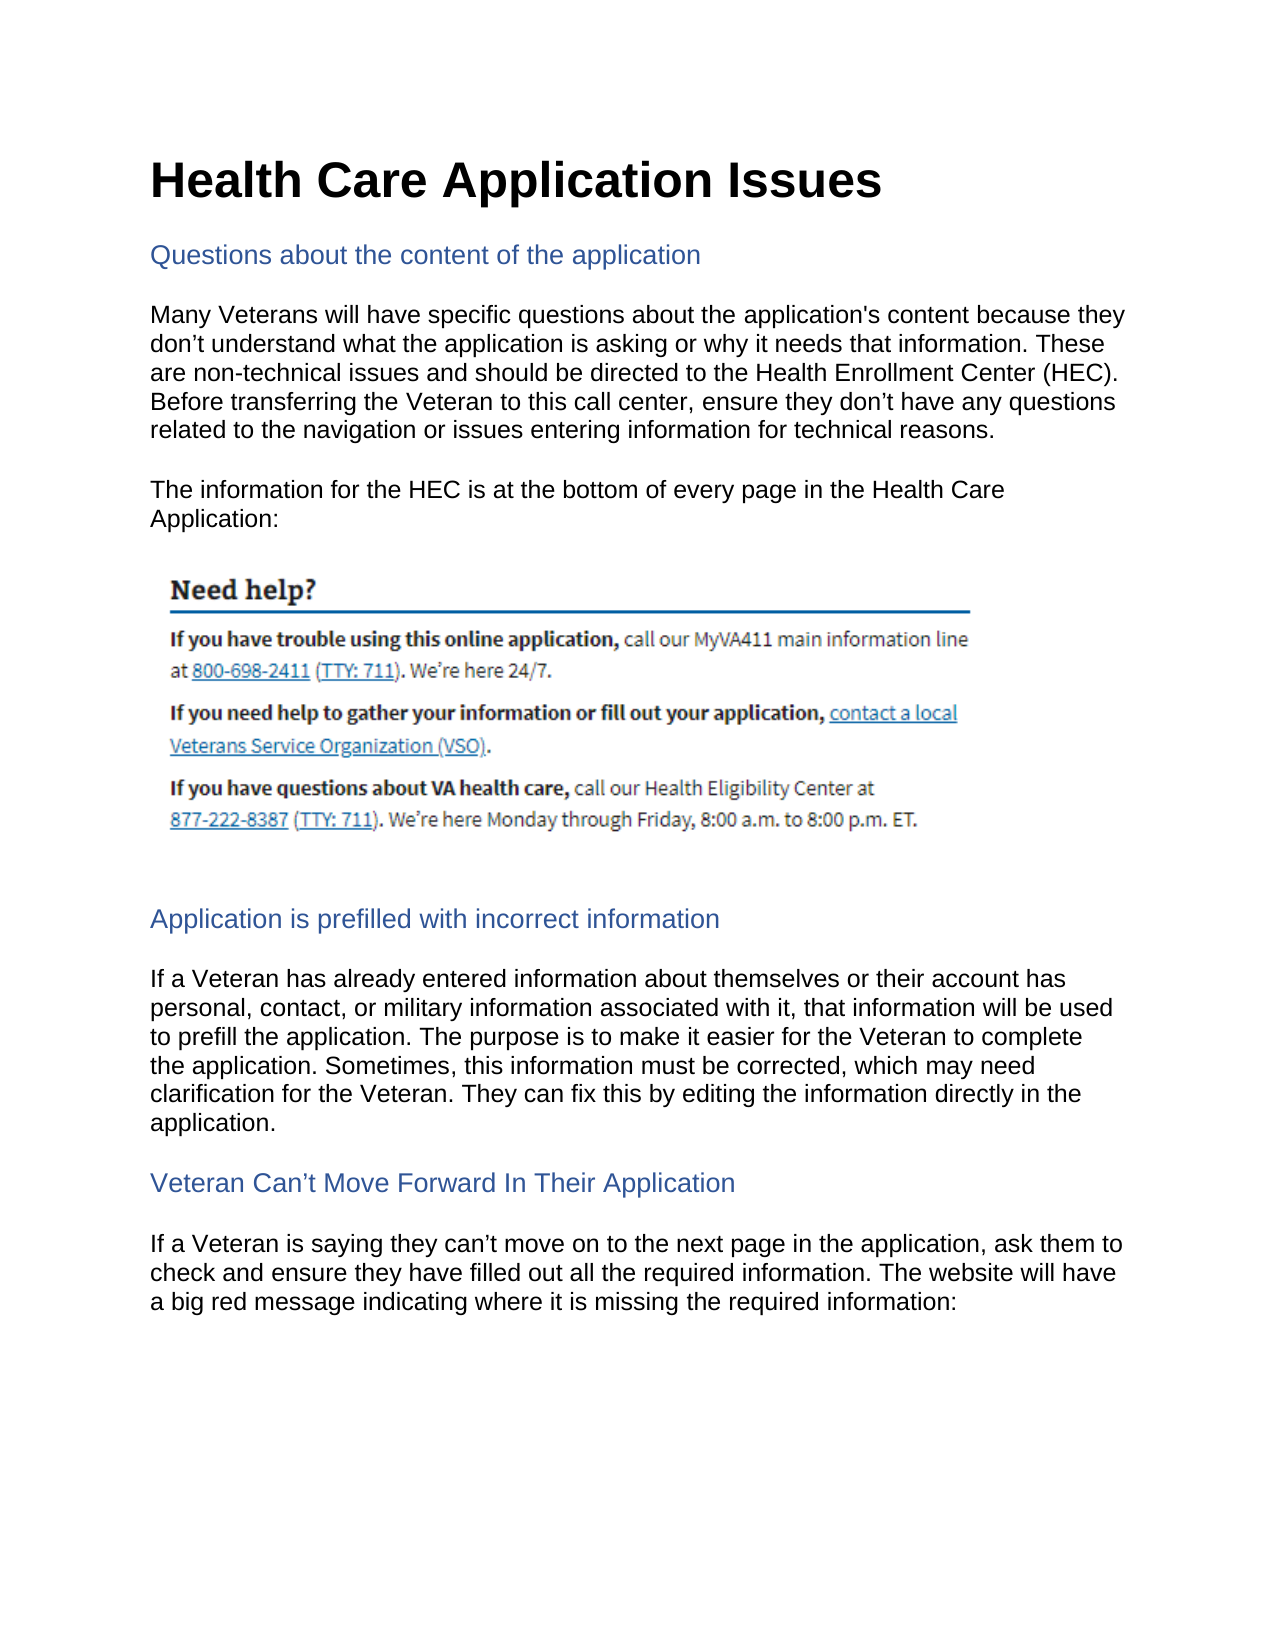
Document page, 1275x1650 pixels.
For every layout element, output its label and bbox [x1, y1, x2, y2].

picture [150, 562, 997, 866]
